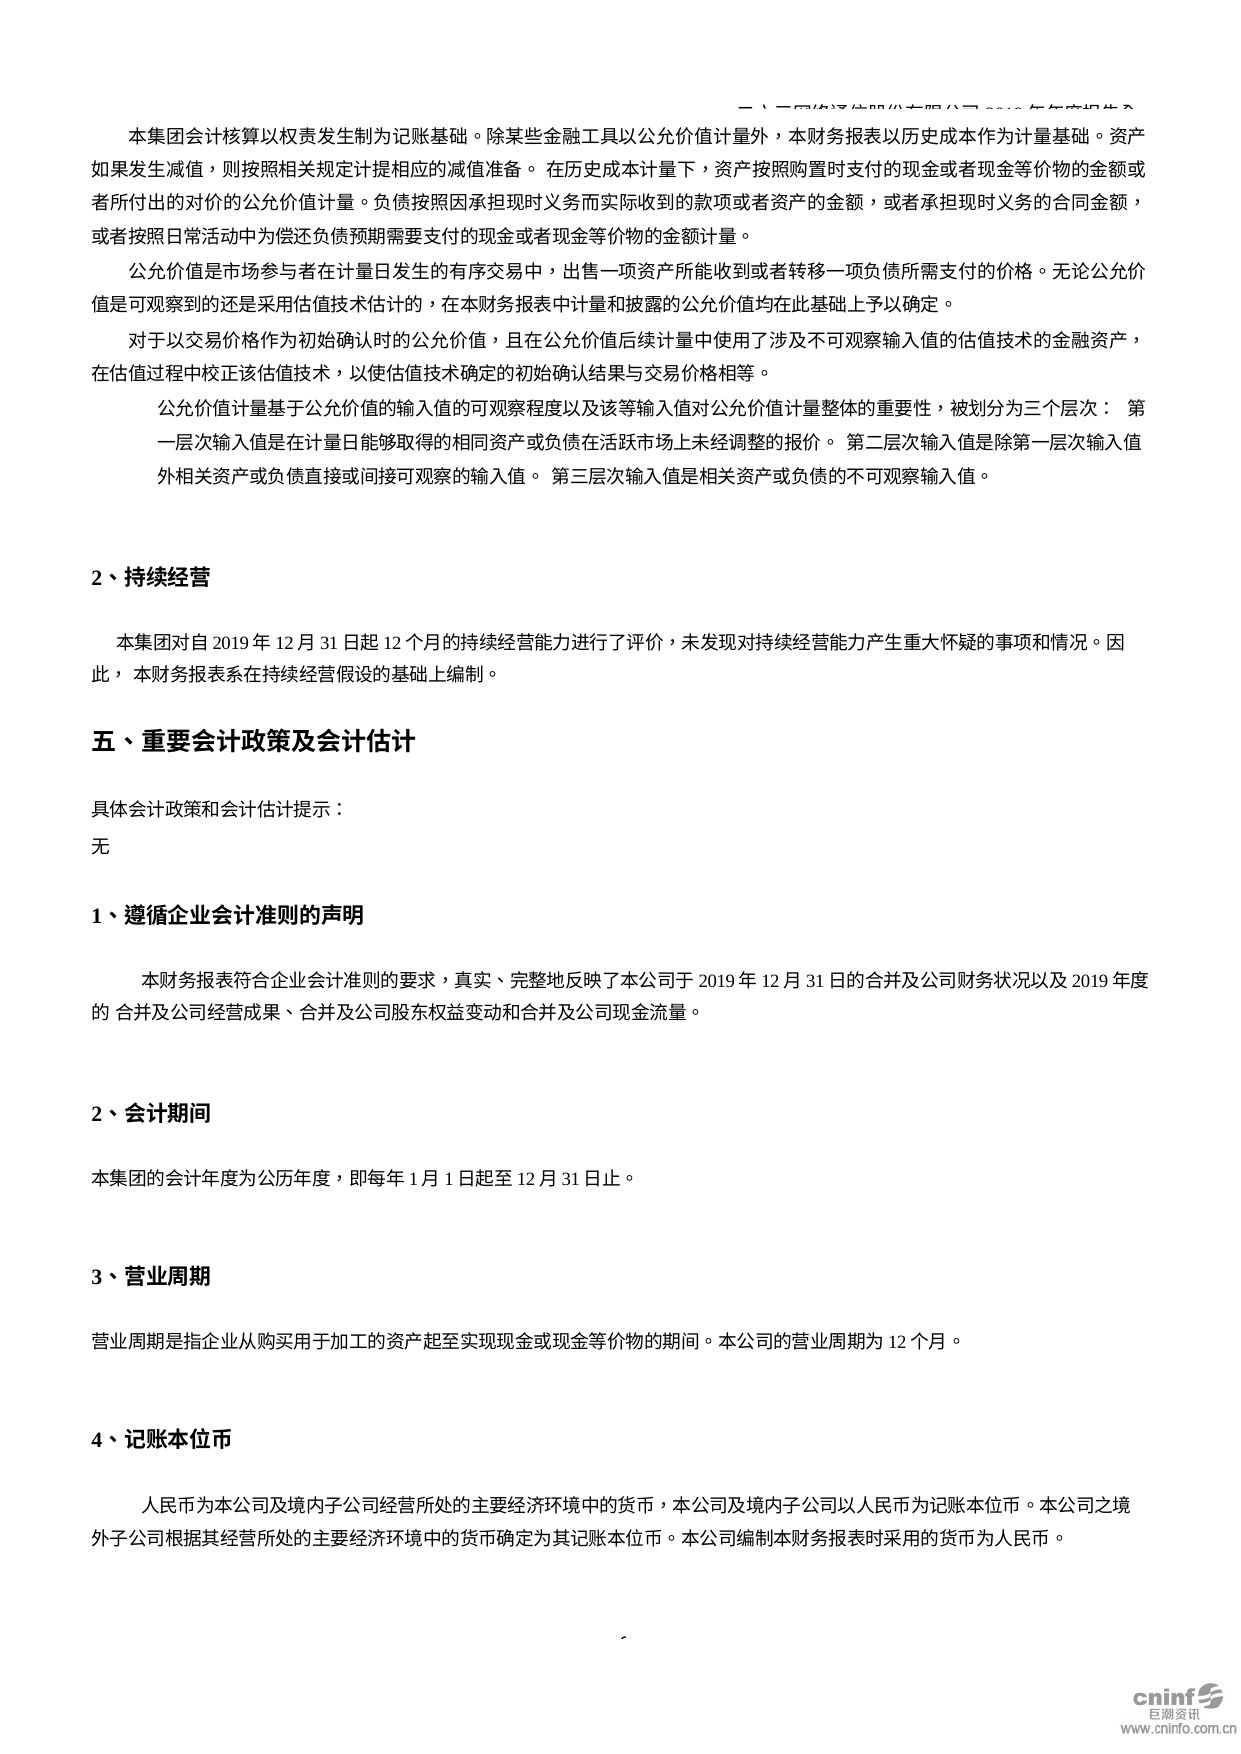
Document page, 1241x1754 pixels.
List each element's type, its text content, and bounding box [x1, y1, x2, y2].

text 本集团会计核算以权责发生制为记账基础。除某些金融工具以公允价值计量外，本财务报表以历史成本作为计量基础。资产 如果发生减值，则按照相关规定计提相应的减值准备。 在历史成本计量下，资产按照购置时支付的现金或者现金等价物的金额或 者所付出的对价的公允价值计量。负债按照因承担现时义务而实际收到的款项或者资产的金额，或者承担现时义务的合同金额， 或者按照日常活动中为偿还负债预期需要支付的现金或者现金等价物的金额计量。 [91, 123, 1151, 248]
subtitle 4、记账本位币 [91, 1424, 1151, 1454]
text 对于以交易价格作为初始确认时的公允价值，且在公允价值后续计量中使用了涉及不可观察输入值的估值技术的金融资产， 在估值过程中校正该估值技术，以使估值技术确定的初始确认结果与交易价格相等。 [91, 327, 1151, 386]
picture [1115, 1680, 1240, 1737]
text 营业周期是指企业从购买用于加工的资产起至实现现金或现金等价物的期间。本公司的营业周期为12个月。 [91, 1328, 1151, 1354]
text 本集团的会计年度为公历年度，即每年1月1日起至12月31日止。 [91, 1165, 1151, 1190]
text 具体会计政策和会计估计提示： 无 [91, 796, 367, 859]
text 公允价值计量基于公允价值的输入值的可观察程度以及该等输入值对公允价值计量整体的重要性，被划分为三个层次： 第一层次输入值是在计量日能够取得的相同资产或负债在活跃市场上未经调整的报价。 第二层次输入值是除第一层次输入值外相关资产或负债直接或间接可观察的输入值。 第三层次输入值是相关资产或负债的不可观察输入值。 [157, 396, 1151, 489]
subtitle 2、会计期间 [91, 1098, 1151, 1127]
subtitle 3、营业周期 [91, 1261, 1151, 1291]
text 公允价值是市场参与者在计量日发生的有序交易中，出售一项资产所能收到或者转移一项负债所需支付的价格。无论公允价 值是可观察到的还是采用估值技术估计的，在本财务报表中计量和披露的公允价值均在此基础上予以确定。 [91, 258, 1151, 317]
subtitle 五、重要会计政策及会计估计 [91, 723, 1151, 757]
subtitle 1、遵循企业会计准则的声明 [91, 900, 1151, 930]
text 本财务报表符合企业会计准则的要求，真实、完整地反映了本公司于2019年12月31日的合并及公司财务状况以及2019年度的 合并及公司经营成果、合并及公司股东权益变动和合并及公司现金流量。 [91, 967, 1151, 1025]
text 人民币为本公司及境内子公司经营所处的主要经济环境中的货币，本公司及境内子公司以人民币为记账本位币。本公司之境 外子公司根据其经营所处的主要经济环境中的货币确定为其记账本位币。本公司编制本财务报表时采用的货币为人民币。 [91, 1492, 1151, 1551]
text 本集团对自2019年12月31日起12个月的持续经营能力进行了评价，未发现对持续经营能力产生重大怀疑的事项和情况。因此， 本财务报表系在持续经营假设的基础上编制。 [91, 629, 1151, 687]
subtitle 2、持续经营 [91, 562, 1151, 592]
